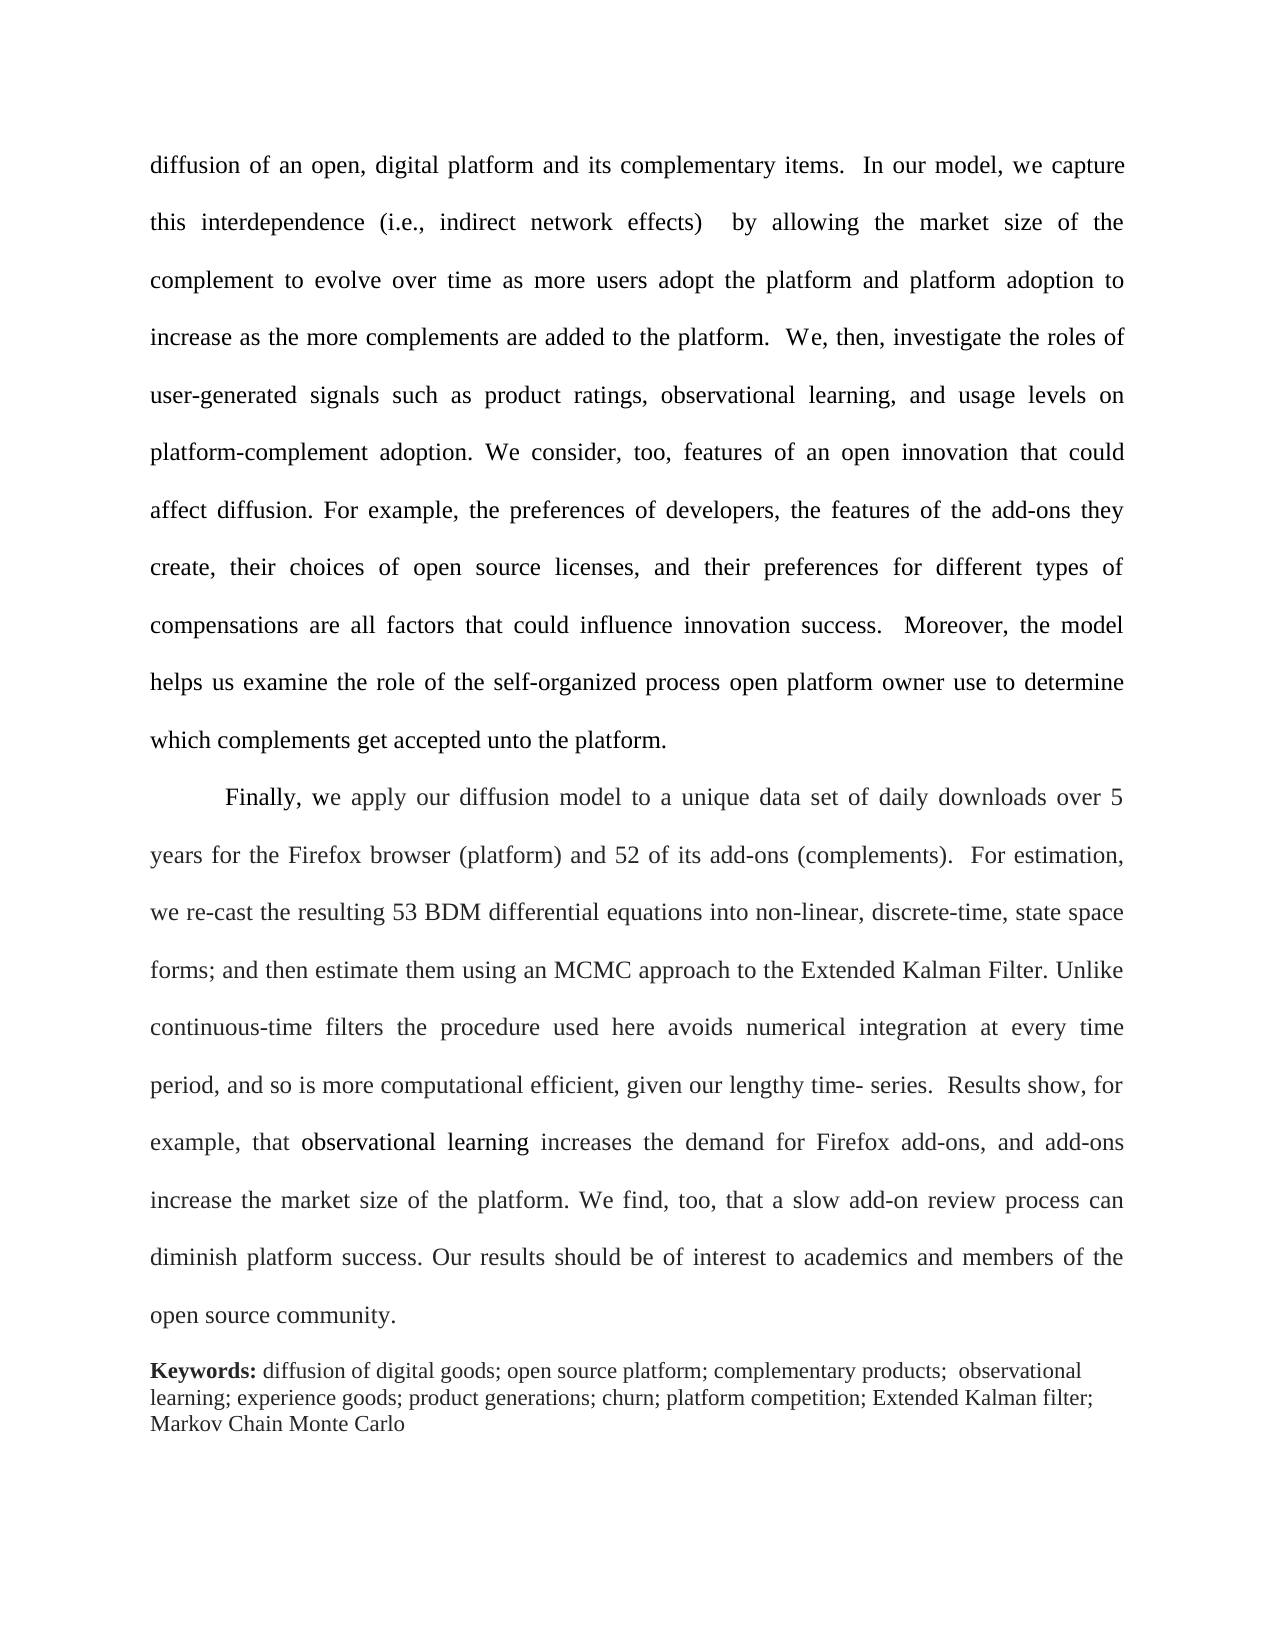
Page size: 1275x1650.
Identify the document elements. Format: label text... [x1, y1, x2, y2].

text Finally, we apply our diffusion model to a unique data set of daily downloads over 5 years for the Firefox browser (platform) and 52 of its add-ons (complements). For estimation, we re-cast the resulting 53 BDM differential equations into non-linear, discrete-time, state space forms; and then estimate them using an MCMC approach to the Extended Kalman Filter. Unlike continuous-time filters the procedure used here avoids numerical integration at every time period, and so is more computational efficient, given our lengthy time- series. Results show, for example, that observational learning increases the demand for Firefox add-ons, and add-ons increase the market size of the platform. We find, too, that a slow add-on review process can diminish platform success. Our results should be of interest to academics and members of the open source community. [150, 782, 1125, 1329]
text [150, 150, 1125, 754]
text Keywords: diffusion of digital goods; open source platform; complementary products; observational learning; experience goods; product generations; churn; platform competition; Extended Kalman filter; Markov Chain Monte Carlo [150, 1357, 1125, 1437]
